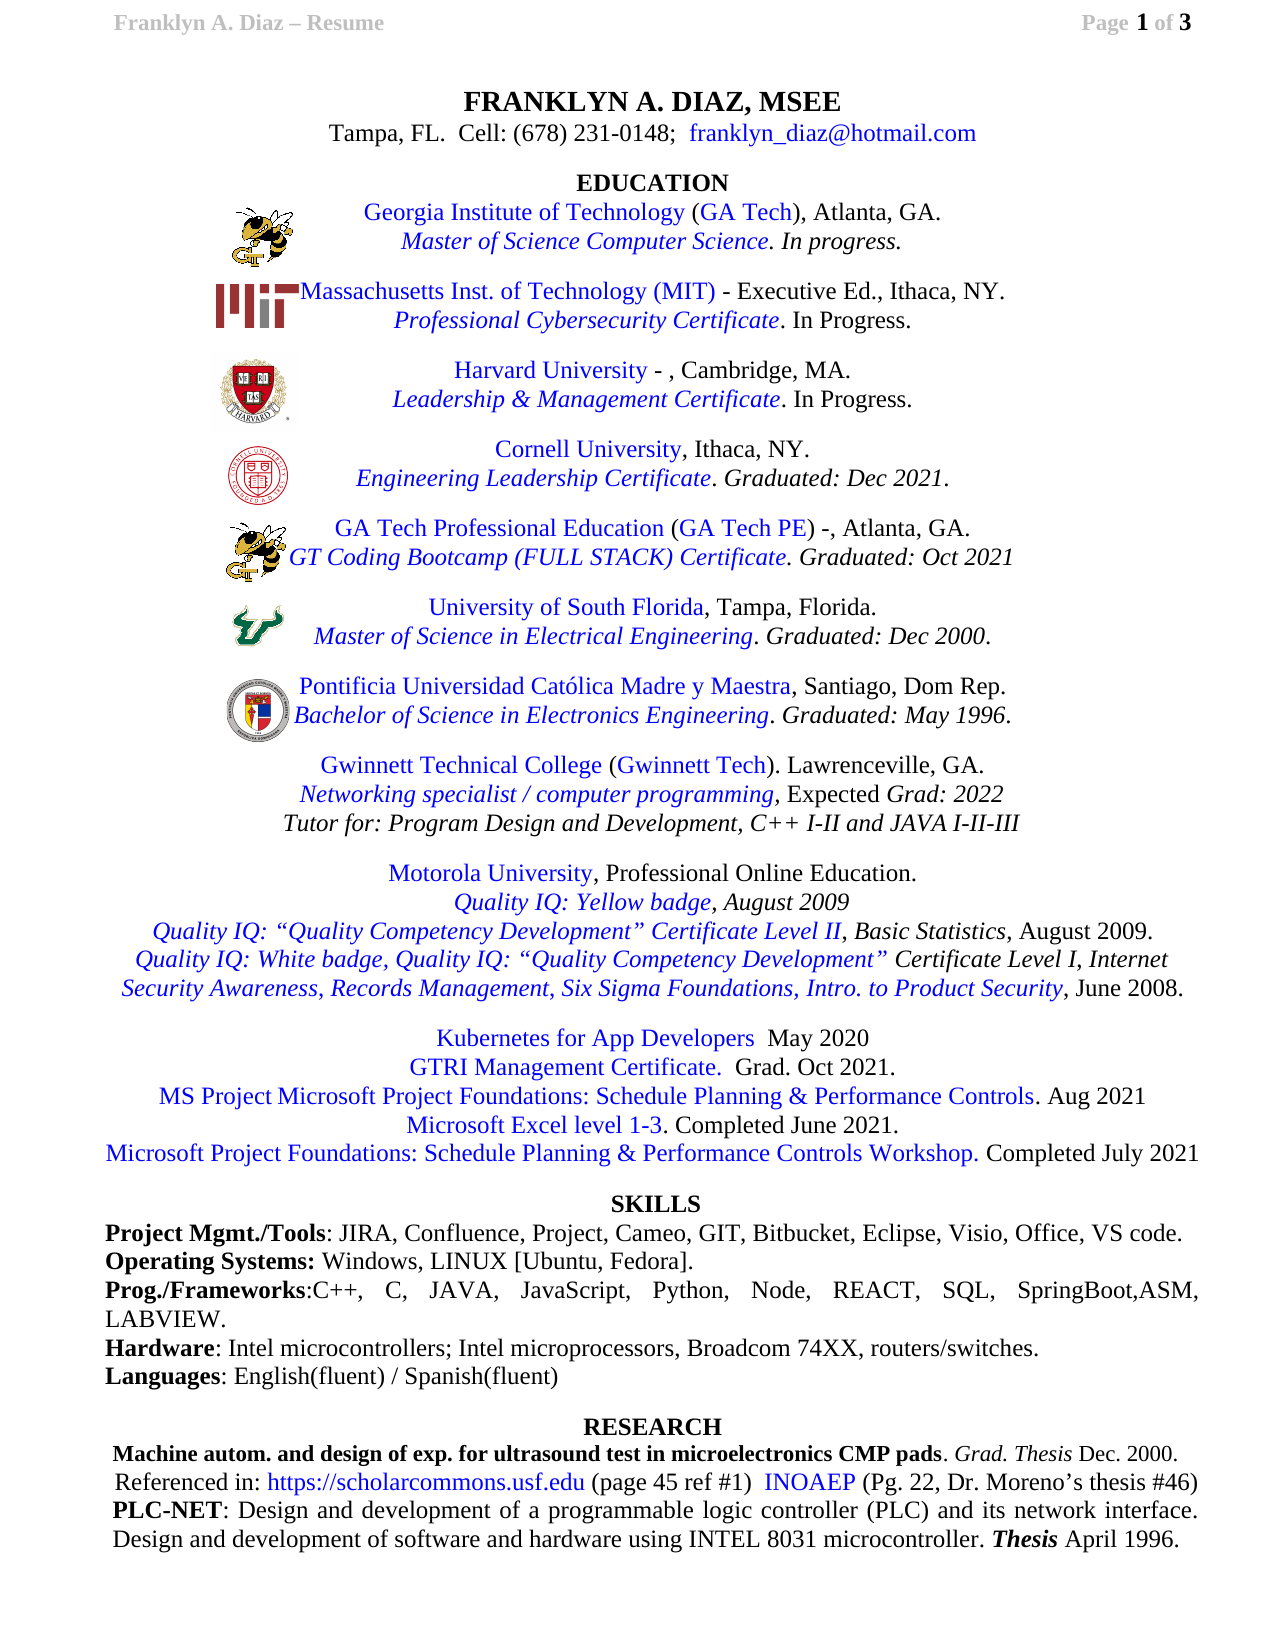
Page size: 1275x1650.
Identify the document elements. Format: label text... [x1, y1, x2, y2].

picture [211, 413, 298, 431]
text Project Mgmt./Tools: JIRA, Confluence, Project, Cameo, GIT, Bitbucket, Eclipse, Visio, Office, VS code. [105, 1218, 1200, 1246]
text University of South Florida, Tampa, Florida. [105, 592, 1200, 621]
text Master of Science Computer Science. In progress. [105, 226, 1200, 254]
text Motorola University, Professional Online Education. [105, 858, 1200, 887]
subtitle Master of Science in Electrical Engineering. Graduated: Dec 2000. [94, 621, 1200, 650]
subtitle Professional Cybersecurity Certificate. In Progress. [94, 305, 1200, 333]
text EDUCATION [105, 168, 1200, 197]
text GA Tech Professional Education (GA Tech PE) -, Atlanta, GA. [105, 513, 1200, 542]
text Gwinnett Technical College (Gwinnett Tech). Lawrenceville, GA. [105, 750, 1200, 779]
subtitle Engineering Leadership Certificate. Graduated: Dec 2021. [94, 463, 1200, 492]
text Quality IQ: Yellow badge, August 2009 [105, 887, 1200, 916]
text Operating Systems: Windows, LINUX [Ubuntu, Fedora]. [105, 1246, 1200, 1275]
subtitle Leadership & Management Certificate. In Progress. [94, 384, 1200, 413]
text Cornell University, Ithaca, NY. [105, 434, 1200, 463]
text MS Project Microsoft Project Foundations: Schedule Planning & Performance Controls. Aug 2021 [105, 1081, 1200, 1110]
text Prog./Frameworks:C++, C, JAVA, JavaScript, Python, Node, REACT, SQL, SpringBoot,ASM, LABVIEW. [105, 1275, 1200, 1333]
text Machine autom. and design of exp. for ultrasound test in microelectronics CMP pads. Grad. Thesis Dec. 2000. [112, 1440, 1200, 1467]
text Referenced in: https://scholarcommons.usf.edu (page 45 ref #1) INOAEP (Pg. 22, Dr. Moreno’s thesis #46) [112, 1467, 1200, 1496]
text Kubernetes for App Developers May 2020 [105, 1023, 1200, 1052]
text Microsoft Project Foundations: Schedule Planning & Performance Controls Workshop. Completed July 2021 [105, 1138, 1200, 1167]
picture [226, 254, 298, 272]
title FRANKLYN A. DIAZ, MSEE [105, 84, 1200, 118]
text Georgia Institute of Technology (GA Tech), Atlanta, GA. [105, 197, 1200, 226]
text Languages: English(fluent) / Spanish(fluent) [105, 1361, 1200, 1390]
text GTRI Management Certificate. Grad. Oct 2021. [105, 1052, 1200, 1081]
text Quality IQ: “Quality Competency Development” Certificate Level II, Basic Statistics, August 2009. [105, 916, 1200, 944]
text Networking specialist / computer programming, Expected Grad: 2022 [105, 779, 1200, 808]
text Tampa, FL. Cell: (678) 231-0148; franklyn_diaz@hotmail.com [105, 118, 1200, 147]
text Microsoft Excel level 1-3. Completed June 2021. [105, 1110, 1200, 1138]
text PLC-NET: Design and development of a programmable logic controller (PLC) and its network interface. Design and development of software and hardware using INTEL 8031 microcontroller. Thesis April 1996. [112, 1496, 1200, 1553]
text Pontificia Universidad Católica Madre y Maestra, Santiago, Dom Rep. [105, 671, 1200, 700]
text Hardware: Intel microcontrollers; Intel microprocessors, Broadcom 74XX, routers/switches. [105, 1333, 1200, 1361]
text GT Coding Bootcamp (FULL STACK) Certificate. Graduated: Oct 2021 [105, 542, 1200, 571]
text Tutor for: Program Design and Development, C++ I-II and JAVA I-II-III [105, 808, 1200, 837]
text Quality IQ: White badge, Quality IQ: “Quality Competency Development” Certificate Level I, Internet Security Awareness, Records Management, Six Sigma Foundations, Intro. to Product Security, June 2008. [105, 944, 1200, 1002]
text Harvard University - , Cambridge, MA. [105, 355, 1200, 384]
subtitle SKILLS [105, 1189, 1200, 1218]
picture [220, 571, 291, 587]
subtitle RESEARCH [105, 1412, 1200, 1440]
subtitle Bachelor of Science in Electronics Engineering. Graduated: May 1996. [105, 700, 1200, 729]
picture [226, 492, 290, 506]
picture [226, 729, 290, 742]
text Massachusetts Inst. of Technology (MIT) - Executive Ed., Ithaca, NY. [105, 276, 1200, 305]
